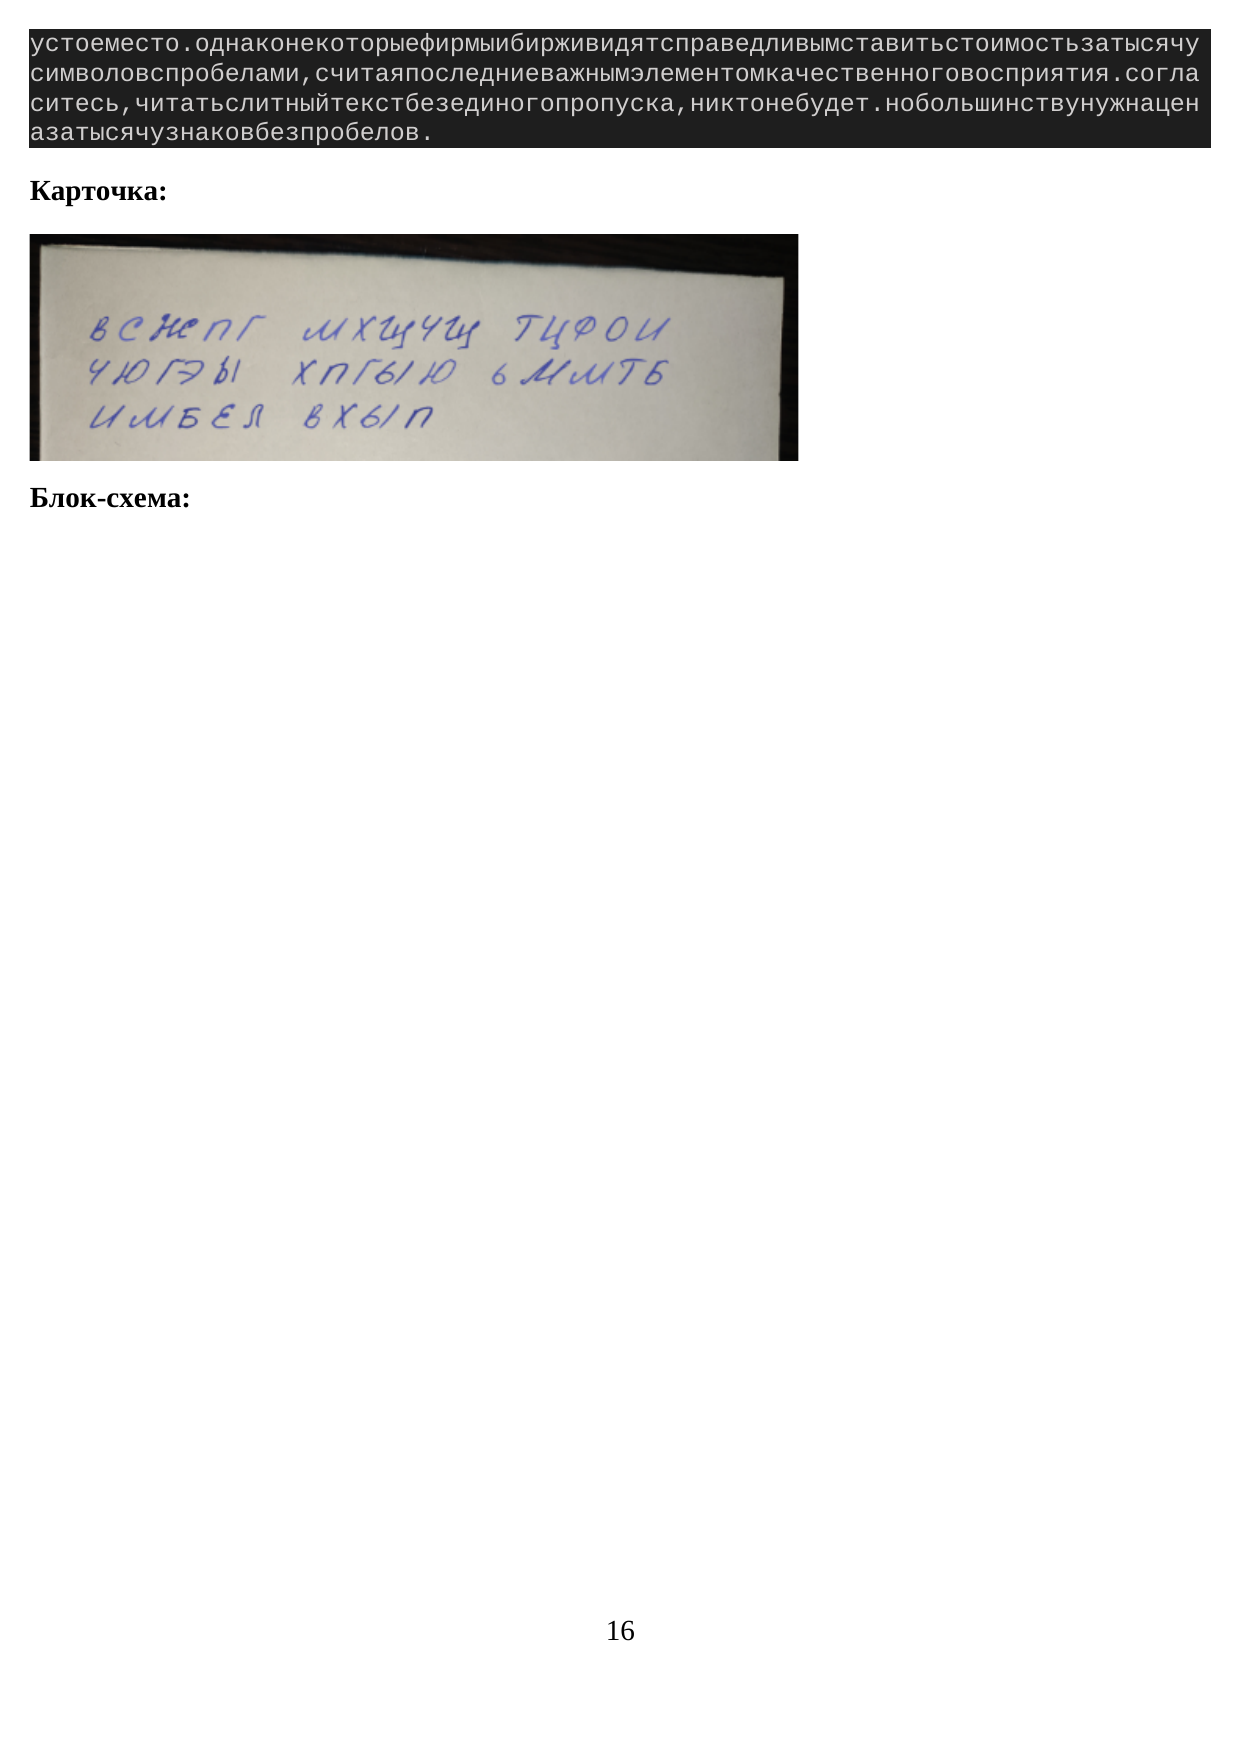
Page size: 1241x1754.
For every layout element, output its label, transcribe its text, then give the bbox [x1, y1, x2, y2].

text Карточка: [29, 173, 1211, 207]
text Блок-схема: [29, 480, 1211, 514]
picture [29, 234, 799, 461]
